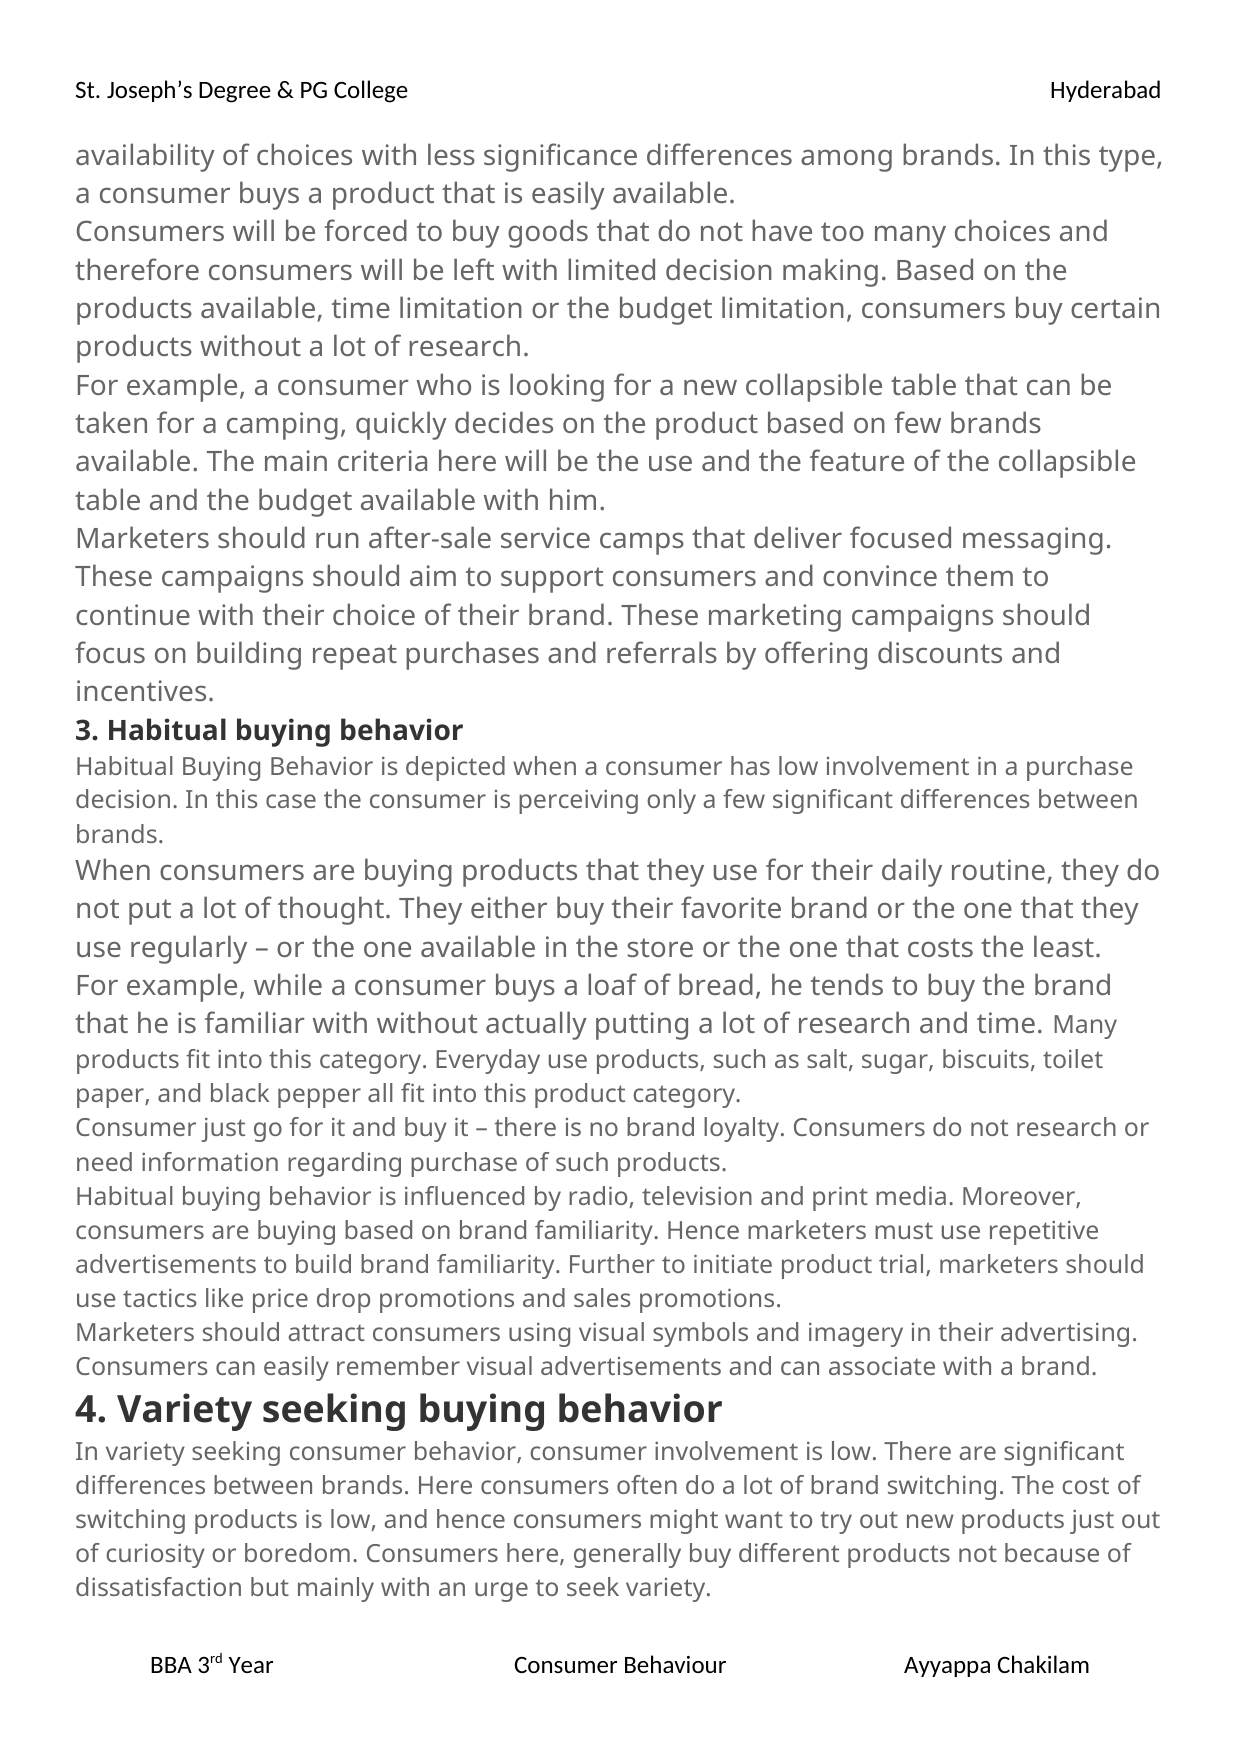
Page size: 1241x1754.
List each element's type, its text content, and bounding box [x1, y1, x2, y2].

text In variety seeking consumer behavior, consumer involvement is low. There are significant differences between brands. Here consumers often do a lot of brand switching. The cost of switching products is low, and hence consumers might want to try out new products just out of curiosity or boredom. Consumers here, generally buy different products not because of dissatisfaction but mainly with an urge to seek variety. [75, 1434, 1165, 1604]
text Consumer just go for it and buy it – there is no brand loyalty. Consumers do not research or need information regarding purchase of such products. [75, 1110, 1165, 1178]
text Habitual buying behavior is influenced by radio, television and print media. Moreover, consumers are buying based on brand familiarity. Hence marketers must use repetitive advertisements to build brand familiarity. Further to initiate product trial, marketers should use tactics like price drop promotions and sales promotions. [75, 1178, 1165, 1314]
subtitle 4. Variety seeking buying behavior [75, 1383, 1165, 1434]
text For example, while a consumer buys a loaf of bread, he tends to buy the brand that he is familiar with without actually putting a lot of research and time. Many products fit into this category. Everyday use products, such as salt, sugar, biscuits, toilet paper, and black pepper all fit into this product category. [75, 965, 1165, 1110]
text When consumers are buying products that they use for their daily routine, they do not put a lot of thought. They either buy their favorite brand or the one that they use regularly – or the one available in the store or the one that costs the least. [75, 850, 1165, 965]
text Marketers should attract consumers using visual symbols and imagery in their advertising. Consumers can easily remember visual advertisements and can associate with a brand. [75, 1314, 1165, 1383]
text Consumers will be forced to buy goods that do not have too many choices and therefore consumers will be left with limited decision making. Based on the products available, time limitation or the budget limitation, consumers buy certain products without a lot of research. [75, 211, 1165, 365]
subtitle 3. Habitual buying behavior [75, 710, 1165, 748]
text For example, a consumer who is looking for a new collapsible table that can be taken for a camping, quickly decides on the product based on few brands available. The main criteria here will be the use and the feature of the collapsible table and the budget available with him. [75, 365, 1165, 518]
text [75, 135, 1165, 211]
text Habitual Buying Behavior is depicted when a consumer has low involvement in a purchase decision. In this case the consumer is perceiving only a few significant differences between brands. [75, 748, 1165, 850]
text Marketers should run after-sale service camps that deliver focused messaging. These campaigns should aim to support consumers and convince them to continue with their choice of their brand. These marketing campaigns should focus on building repeat purchases and referrals by offering discounts and incentives. [75, 518, 1165, 710]
